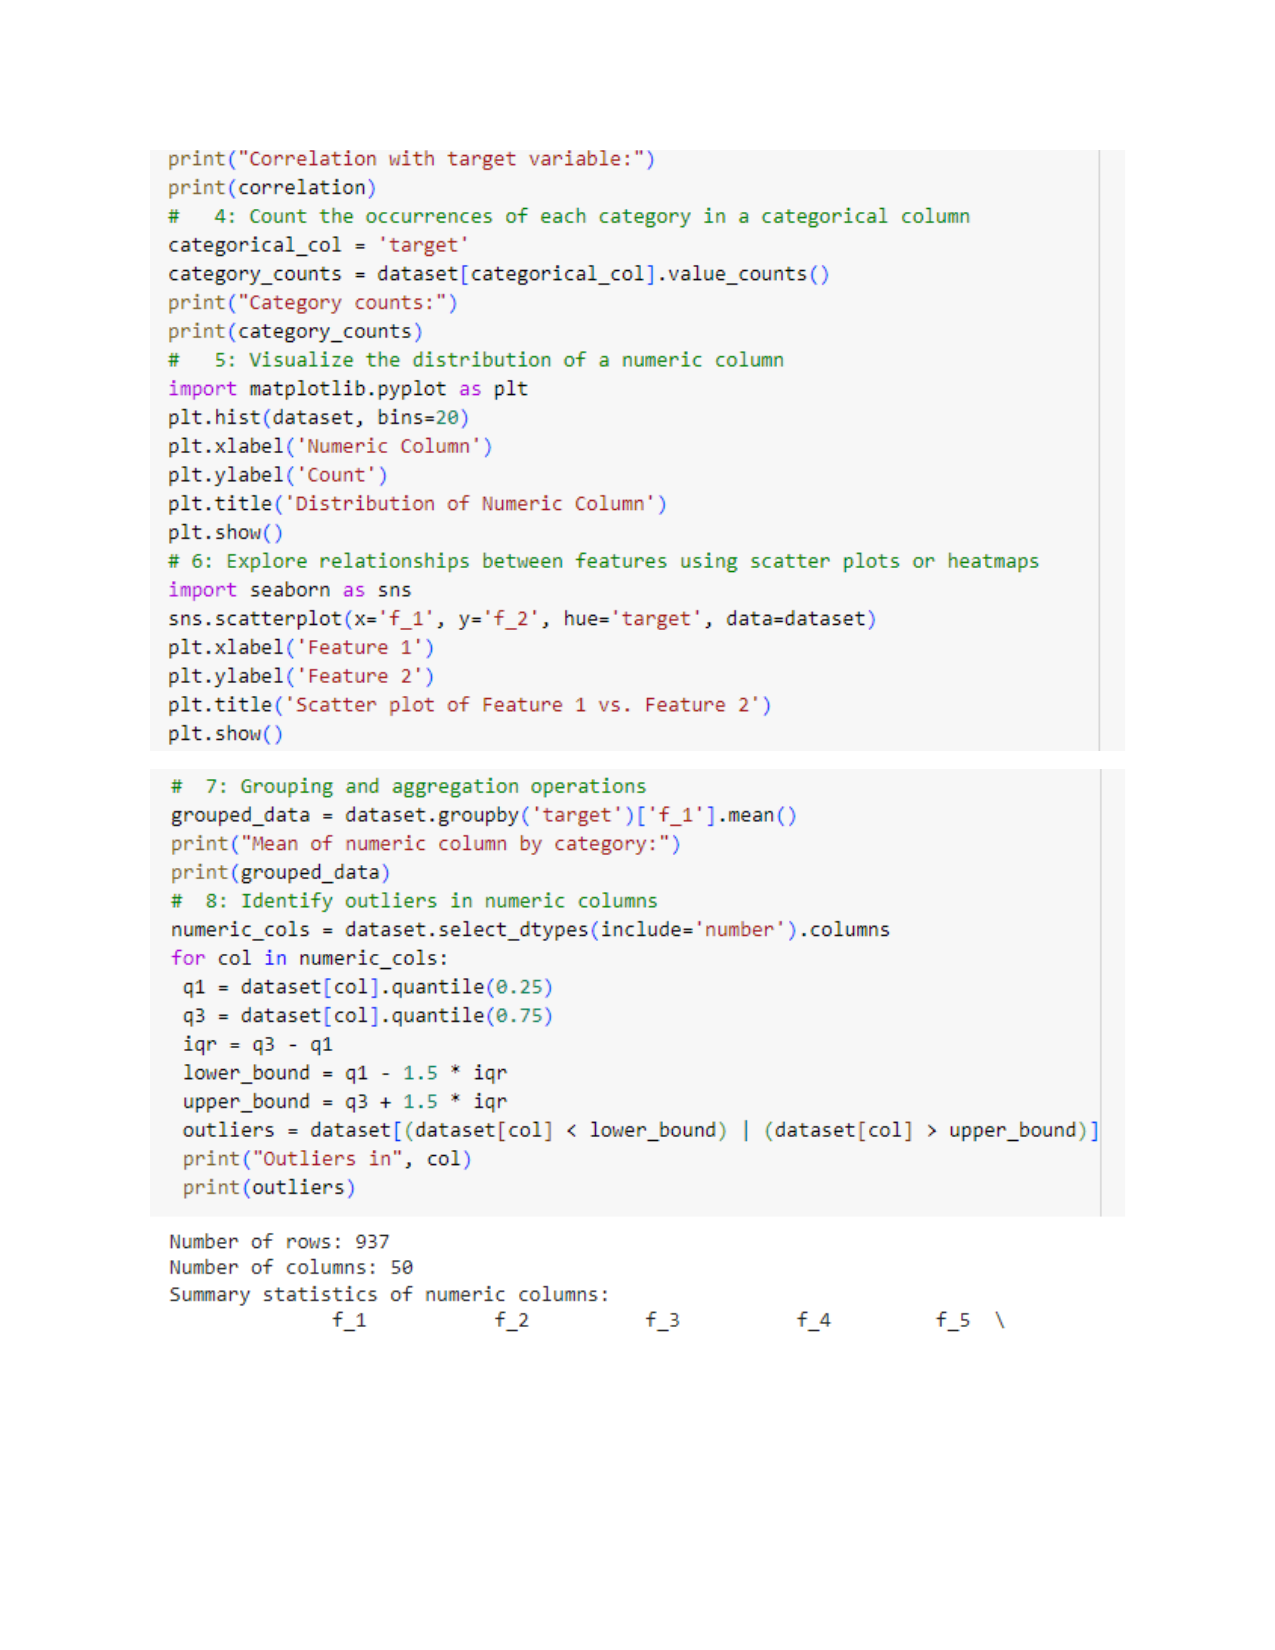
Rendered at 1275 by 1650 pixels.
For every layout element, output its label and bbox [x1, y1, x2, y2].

picture [150, 150, 1125, 751]
picture [150, 769, 1125, 1336]
